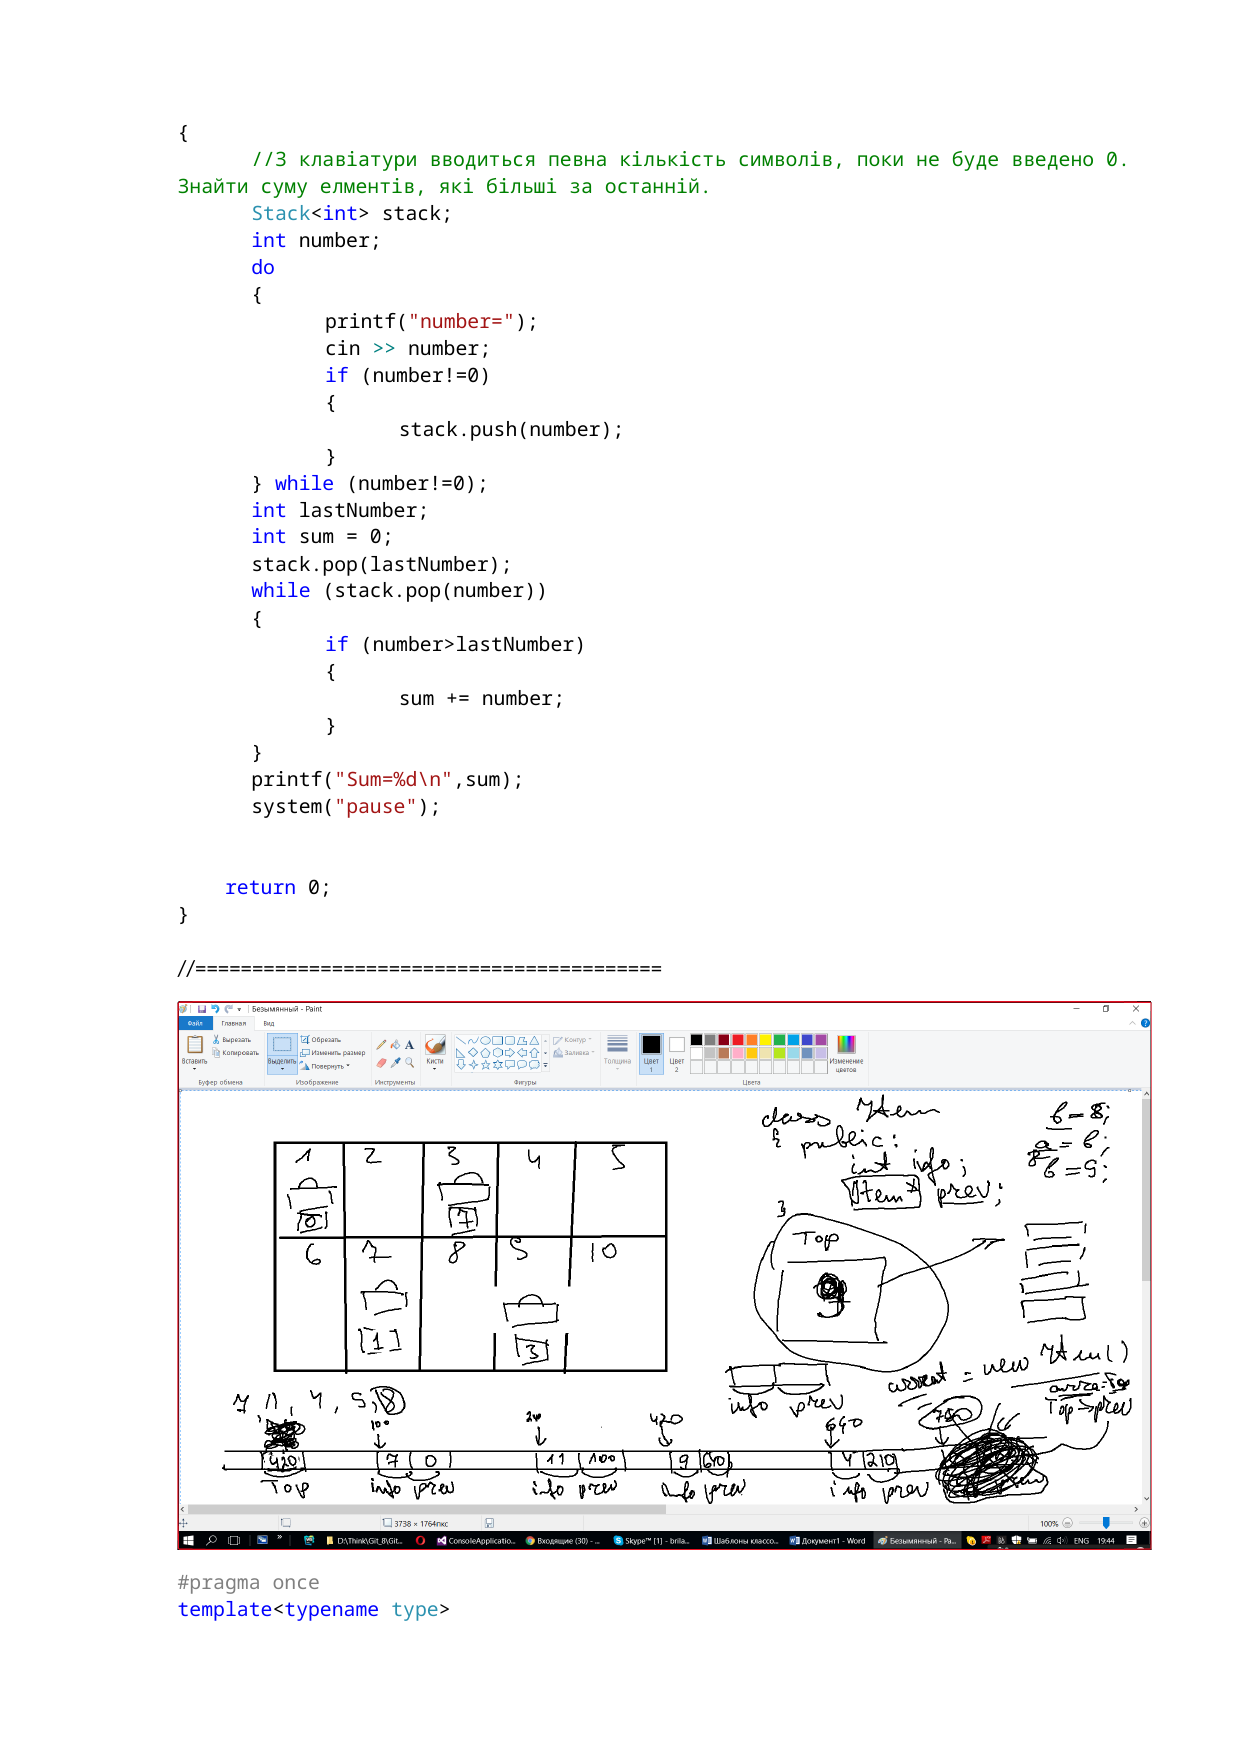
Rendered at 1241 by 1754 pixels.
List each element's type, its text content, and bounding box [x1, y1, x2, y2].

text stack.pop(lastNumber); [177, 550, 1152, 577]
text { [177, 280, 1152, 307]
picture [177, 1001, 1152, 1550]
text if (number!=0) [177, 361, 1152, 388]
text } [177, 712, 1152, 739]
text Stack<int> stack; [177, 199, 1152, 226]
text return 0; [177, 873, 1152, 901]
text } [177, 442, 1152, 469]
text sum += number; [177, 685, 1152, 712]
text while (stack.pop(number)) [177, 577, 1152, 604]
text { [177, 658, 1152, 685]
text system("pause"); [177, 793, 1152, 819]
text { [177, 604, 1152, 631]
text if (number>lastNumber) [177, 631, 1152, 658]
text } while (number!=0); [177, 469, 1152, 496]
text template<typename type> [177, 1595, 1152, 1622]
text //З клавіатури вводиться певна кількість символів, поки не буде введено 0. Знайти суму елментів, які більші за останній. [177, 145, 1152, 199]
text stack.push(number); [177, 415, 1152, 442]
text { [177, 388, 1152, 415]
text #pragma once [177, 1568, 1152, 1595]
text int lastNumber; [177, 496, 1152, 523]
text int sum = 0; [177, 523, 1152, 550]
text cin >> number; [177, 334, 1152, 361]
text printf("Sum=%d\n",sum); [177, 766, 1152, 793]
text //========================================= [177, 954, 1152, 982]
text do [177, 253, 1152, 280]
text } [177, 901, 1152, 927]
text } [177, 739, 1152, 766]
text int number; [177, 226, 1152, 253]
text printf("number="); [177, 307, 1152, 334]
text { [177, 118, 1152, 145]
